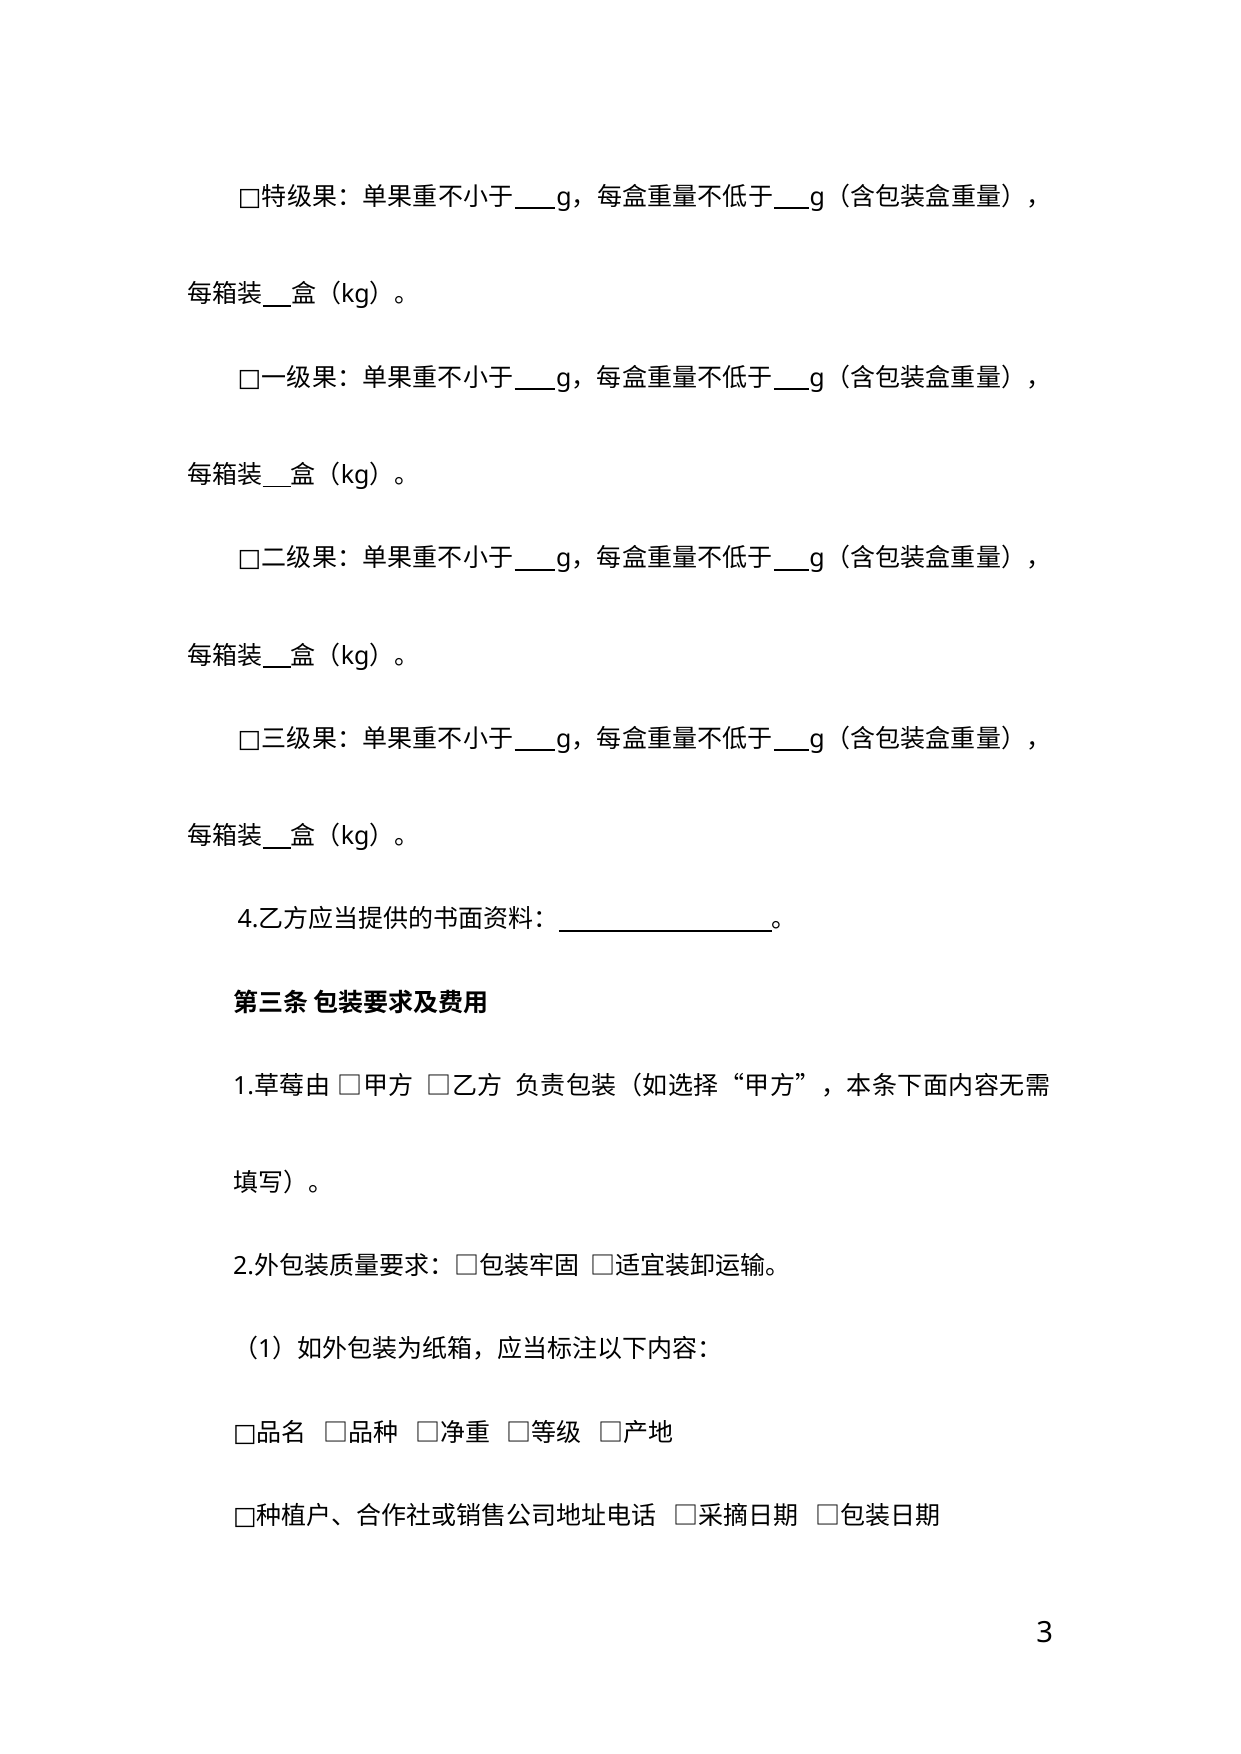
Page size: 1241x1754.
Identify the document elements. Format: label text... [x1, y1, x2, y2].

text 4.乙方应当提供的书面资料： 。 [187, 884, 1053, 949]
text 1.草莓由 □甲方 □乙方 负责包装（如选择“甲方”，本条下面内容无需填写）。 [233, 1051, 1053, 1213]
text □二级果：单果重不小于 g，每盒重量不低于 g（含包装盒重量），每箱装 盒（kg）。 [187, 523, 1053, 686]
text □种植户、合作社或销售公司地址电话 □采摘日期 □包装日期 [233, 1481, 1053, 1546]
text □特级果：单果重不小于 g，每盒重量不低于 g（含包装盒重量），每箱装 盒（kg）。 [188, 162, 1053, 324]
text （1）如外包装为纸箱，应当标注以下内容： [233, 1314, 1053, 1379]
text □三级果：单果重不小于 g，每盒重量不低于 g（含包装盒重量），每箱装 盒（kg）。 [187, 704, 1053, 866]
text 2.外包装质量要求：□包装牢固 □适宜装卸运输。 [233, 1231, 1053, 1296]
text 第三条 包装要求及费用 [233, 968, 1053, 1033]
text □品名 □品种 □净重 □等级 □产地 [233, 1398, 1053, 1463]
text □一级果：单果重不小于 g，每盒重量不低于 g（含包装盒重量），每箱装 盒（kg）。 [187, 343, 1053, 505]
